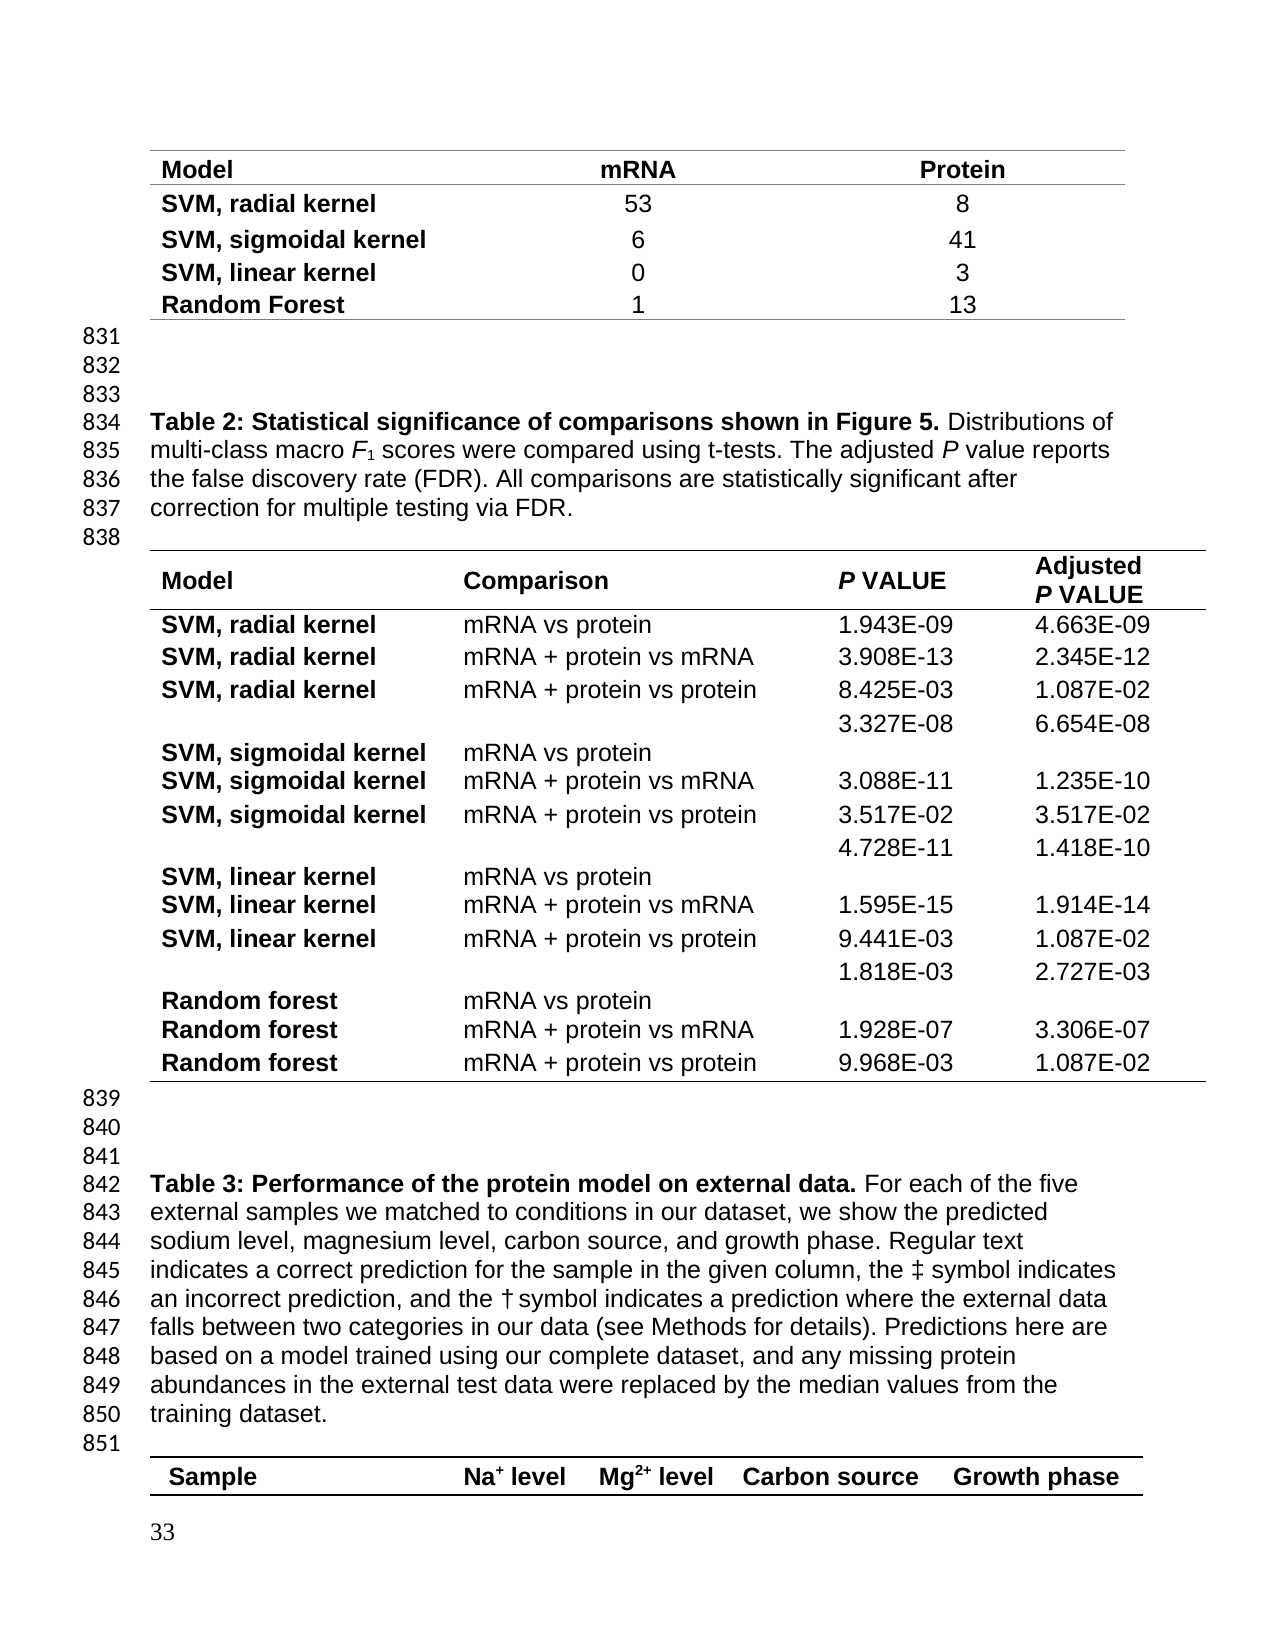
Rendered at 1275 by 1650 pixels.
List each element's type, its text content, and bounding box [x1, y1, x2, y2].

table_cell 13 [800, 286, 1125, 319]
table_cell Random forest [150, 957, 452, 1014]
table_cell 9.968E-03 [827, 1048, 1024, 1081]
table_header Model [150, 151, 476, 184]
table_cell 1.087E-02 [1024, 924, 1206, 957]
table_cell mRNA vs protein [452, 709, 827, 766]
table_cell SVM, radial kernel [150, 675, 452, 709]
table_cell 1.595E-15 [827, 890, 1024, 924]
table_cell mRNA + protein vs mRNA [452, 890, 827, 924]
table_header P value [827, 551, 1024, 609]
table_cell 8.425E-03 [827, 675, 1024, 709]
table_cell mRNA + protein vs mRNA [452, 642, 827, 675]
table_cell SVM, sigmoidal kernel [150, 220, 476, 253]
table_cell mRNA + protein vs mRNA [452, 1015, 827, 1048]
table_cell mRNA + protein vs protein [452, 675, 827, 709]
table_cell SVM, linear kernel [150, 833, 452, 890]
table_cell mRNA vs protein [452, 610, 827, 642]
table_cell 1.818E-03 [827, 957, 1024, 1014]
table_cell mRNA vs protein [452, 957, 827, 1014]
table_cell SVM, sigmoidal kernel [150, 709, 452, 766]
table_header Adjusted P value [1024, 551, 1206, 609]
table_cell SVM, linear kernel [150, 924, 452, 957]
text Table 2: Statistical significance of comparisons shown in Figure 5. Distributions of multi-class macro F1 scores were compared using t-tests. The adjusted P value reports the false discovery rate (FDR). All comparisons are statistically significant after correction for multiple testing via FDR. [150, 406, 1125, 521]
table_header Comparison [452, 551, 827, 609]
table_cell 1.087E-02 [1024, 1048, 1206, 1081]
table_cell 1.928E-07 [827, 1015, 1024, 1048]
table_header Growth phase [943, 1458, 1143, 1493]
table_cell 1.087E-02 [1024, 675, 1206, 709]
table_cell 1.418E-10 [1024, 833, 1206, 890]
table_header Protein [800, 151, 1125, 184]
table_cell SVM, radial kernel [150, 610, 452, 642]
table_header Model [150, 551, 452, 609]
table_cell 2.345E-12 [1024, 642, 1206, 675]
table_cell 8 [800, 185, 1125, 220]
table_cell 1.235E-10 [1024, 766, 1206, 799]
table_cell 6 [476, 220, 800, 253]
table_cell 53 [476, 185, 800, 220]
table_cell SVM, sigmoidal kernel [150, 800, 452, 833]
table_cell 1.943E-09 [827, 610, 1024, 642]
table_cell Random forest [150, 1015, 452, 1048]
table_header Mg2+ level [589, 1458, 730, 1493]
table_cell mRNA + protein vs protein [452, 1048, 827, 1081]
table_cell 4.663E-09 [1024, 610, 1206, 642]
table_header Carbon source [732, 1458, 941, 1493]
table_cell 3.908E-13 [827, 642, 1024, 675]
table_cell SVM, radial kernel [150, 642, 452, 675]
table_cell 3.517E-02 [1024, 800, 1206, 833]
table_cell 0 [476, 253, 800, 286]
table_cell mRNA + protein vs protein [452, 924, 827, 957]
table_cell SVM, radial kernel [150, 185, 476, 220]
table_cell 1.914E-14 [1024, 890, 1206, 924]
table_cell 41 [800, 220, 1125, 253]
table_cell mRNA vs protein [452, 833, 827, 890]
table_cell 9.441E-03 [827, 924, 1024, 957]
text Table 3: Performance of the protein model on external data. For each of the five external samples we matched to conditions in our dataset, we show the predicted sodium level, magnesium level, carbon source, and growth phase. Regular text indicates a correct prediction for the sample in the given column, the ‡ symbol indicates an incorrect prediction, and the † symbol indicates a prediction where the external data falls between two categories in our data (see Methods for details). Predictions here are based on a model trained using our complete dataset, and any missing protein abundances in the external test data were replaced by the median values from the training dataset. [150, 1168, 1125, 1427]
table_header mRNA [476, 151, 800, 184]
table_cell 6.654E-08 [1024, 709, 1206, 766]
table_cell 4.728E-11 [827, 833, 1024, 890]
table_cell 2.727E-03 [1024, 957, 1206, 1014]
table_cell 3.327E-08 [827, 709, 1024, 766]
table_cell mRNA + protein vs protein [452, 800, 827, 833]
table_cell SVM, sigmoidal kernel [150, 766, 452, 799]
table_cell 3.306E-07 [1024, 1015, 1206, 1048]
table_header Sample [150, 1458, 451, 1493]
table_cell SVM, linear kernel [150, 890, 452, 924]
table_cell Random forest [150, 1048, 452, 1081]
table_cell 3.517E-02 [827, 800, 1024, 833]
table_cell 1 [476, 286, 800, 319]
table_cell 3.088E-11 [827, 766, 1024, 799]
table_cell mRNA + protein vs mRNA [452, 766, 827, 799]
table_header Na+ level [453, 1458, 586, 1493]
table_cell Random Forest [150, 286, 476, 319]
table_cell SVM, linear kernel [150, 253, 476, 286]
table_cell 3 [800, 253, 1125, 286]
